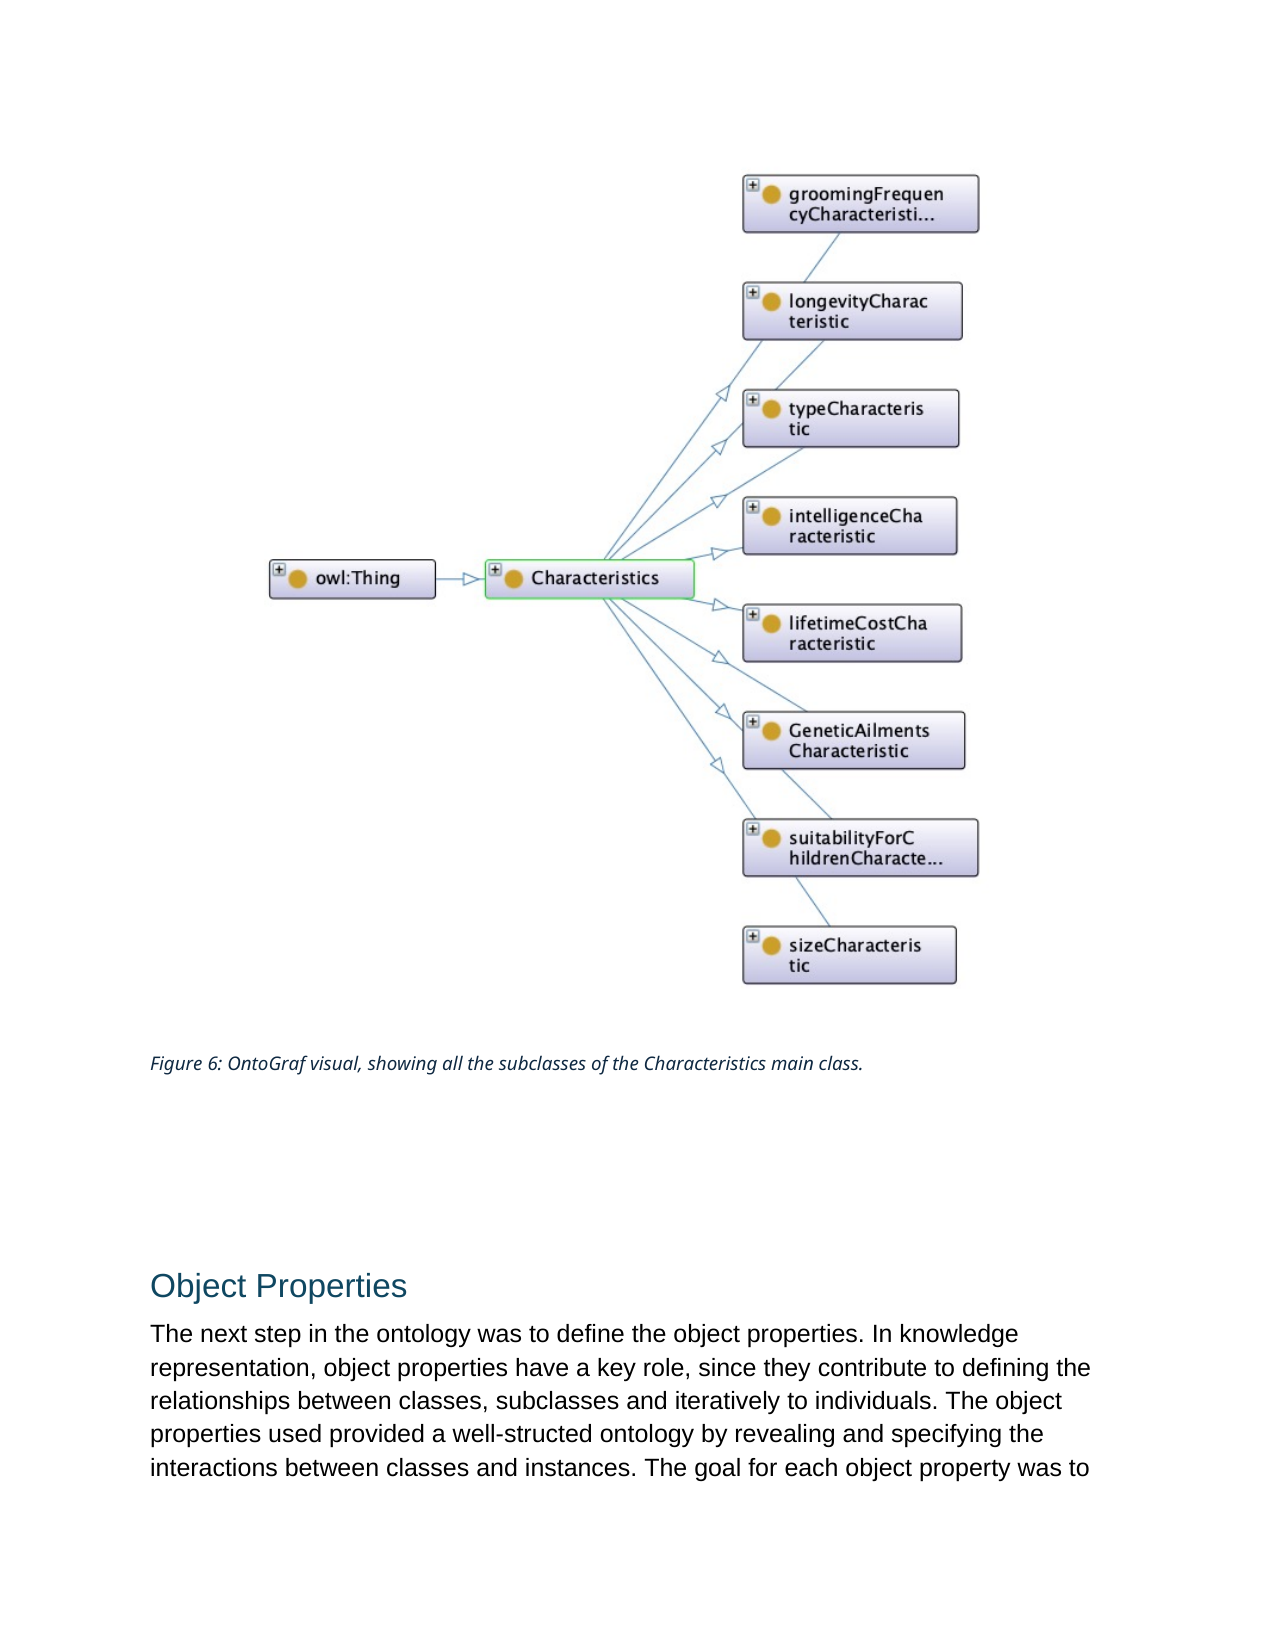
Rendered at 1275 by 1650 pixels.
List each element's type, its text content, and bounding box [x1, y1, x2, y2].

text Figure 6: OntoGraf visual, showing all the subclasses of the Characteristics main class. [150, 1050, 1125, 1075]
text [150, 1319, 1125, 1481]
subtitle Object Properties [150, 1266, 1125, 1305]
picture [150, 150, 1174, 1028]
